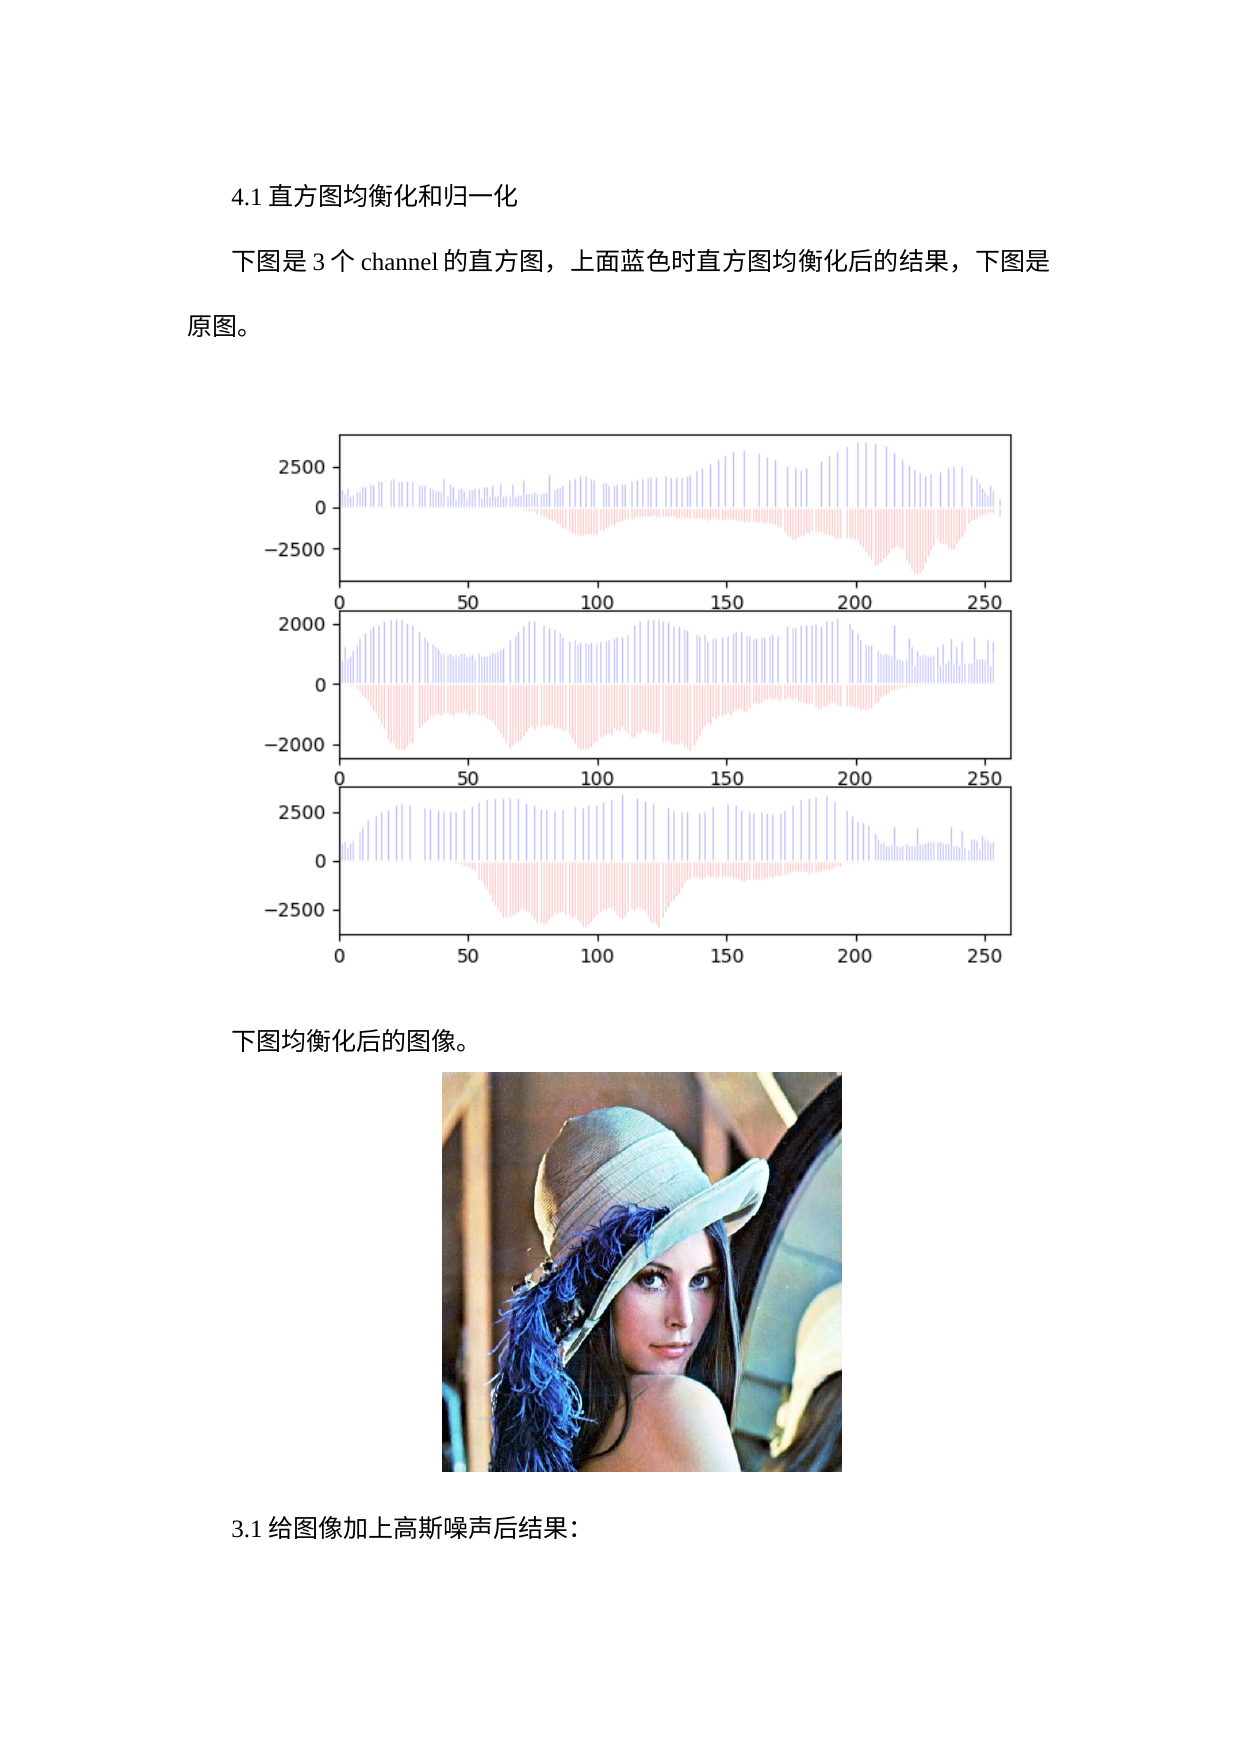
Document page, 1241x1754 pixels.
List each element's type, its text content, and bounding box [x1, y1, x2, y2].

picture [231, 357, 1097, 1006]
text 4.1 直方图均衡化和归一化 [187, 162, 1053, 227]
picture [442, 1072, 842, 1472]
text 下图均衡化后的图像。 [187, 1007, 1053, 1072]
text 下图是3个channel的直方图，上面蓝色时直方图均衡化后的结果，下图是原图。 [187, 227, 1053, 357]
text 3.1 给图像加上高斯噪声后结果： [187, 1494, 1053, 1559]
